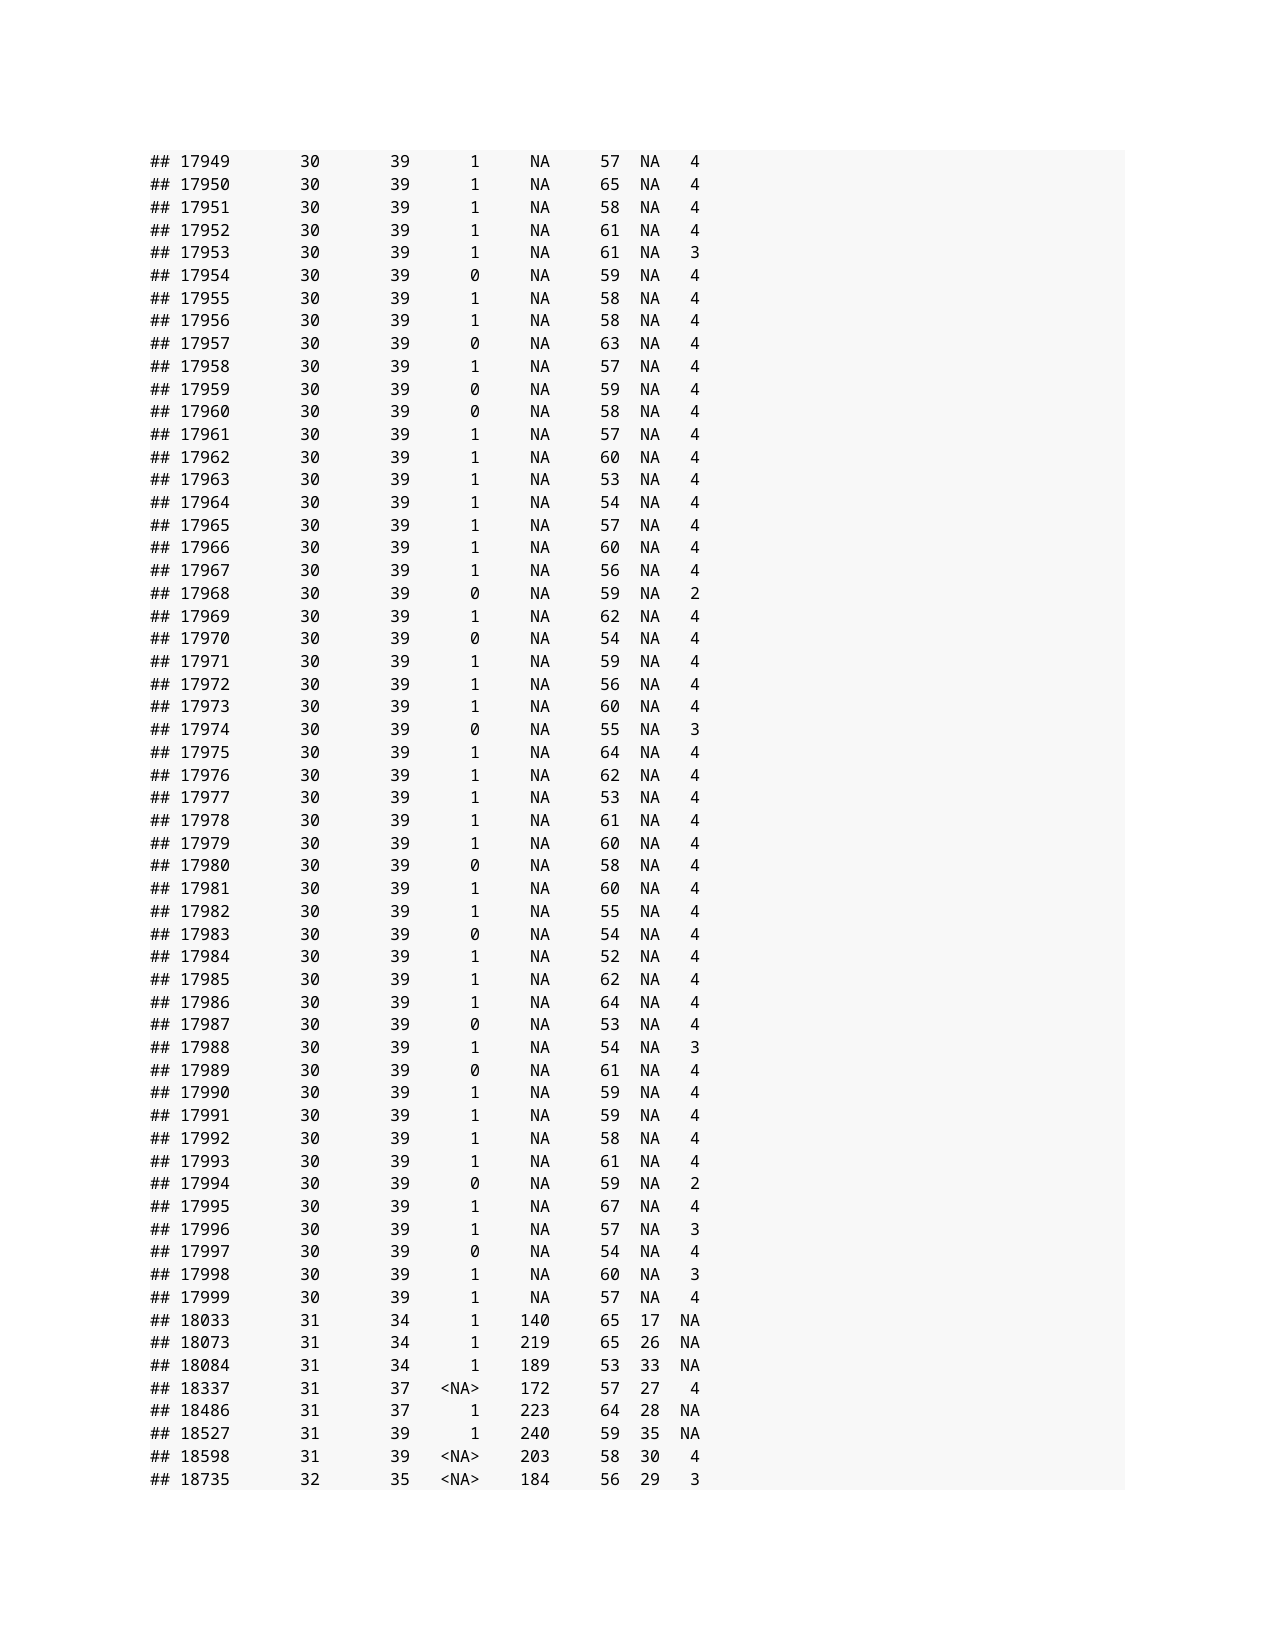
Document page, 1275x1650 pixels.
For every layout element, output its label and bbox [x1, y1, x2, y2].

text [150, 150, 1125, 1490]
